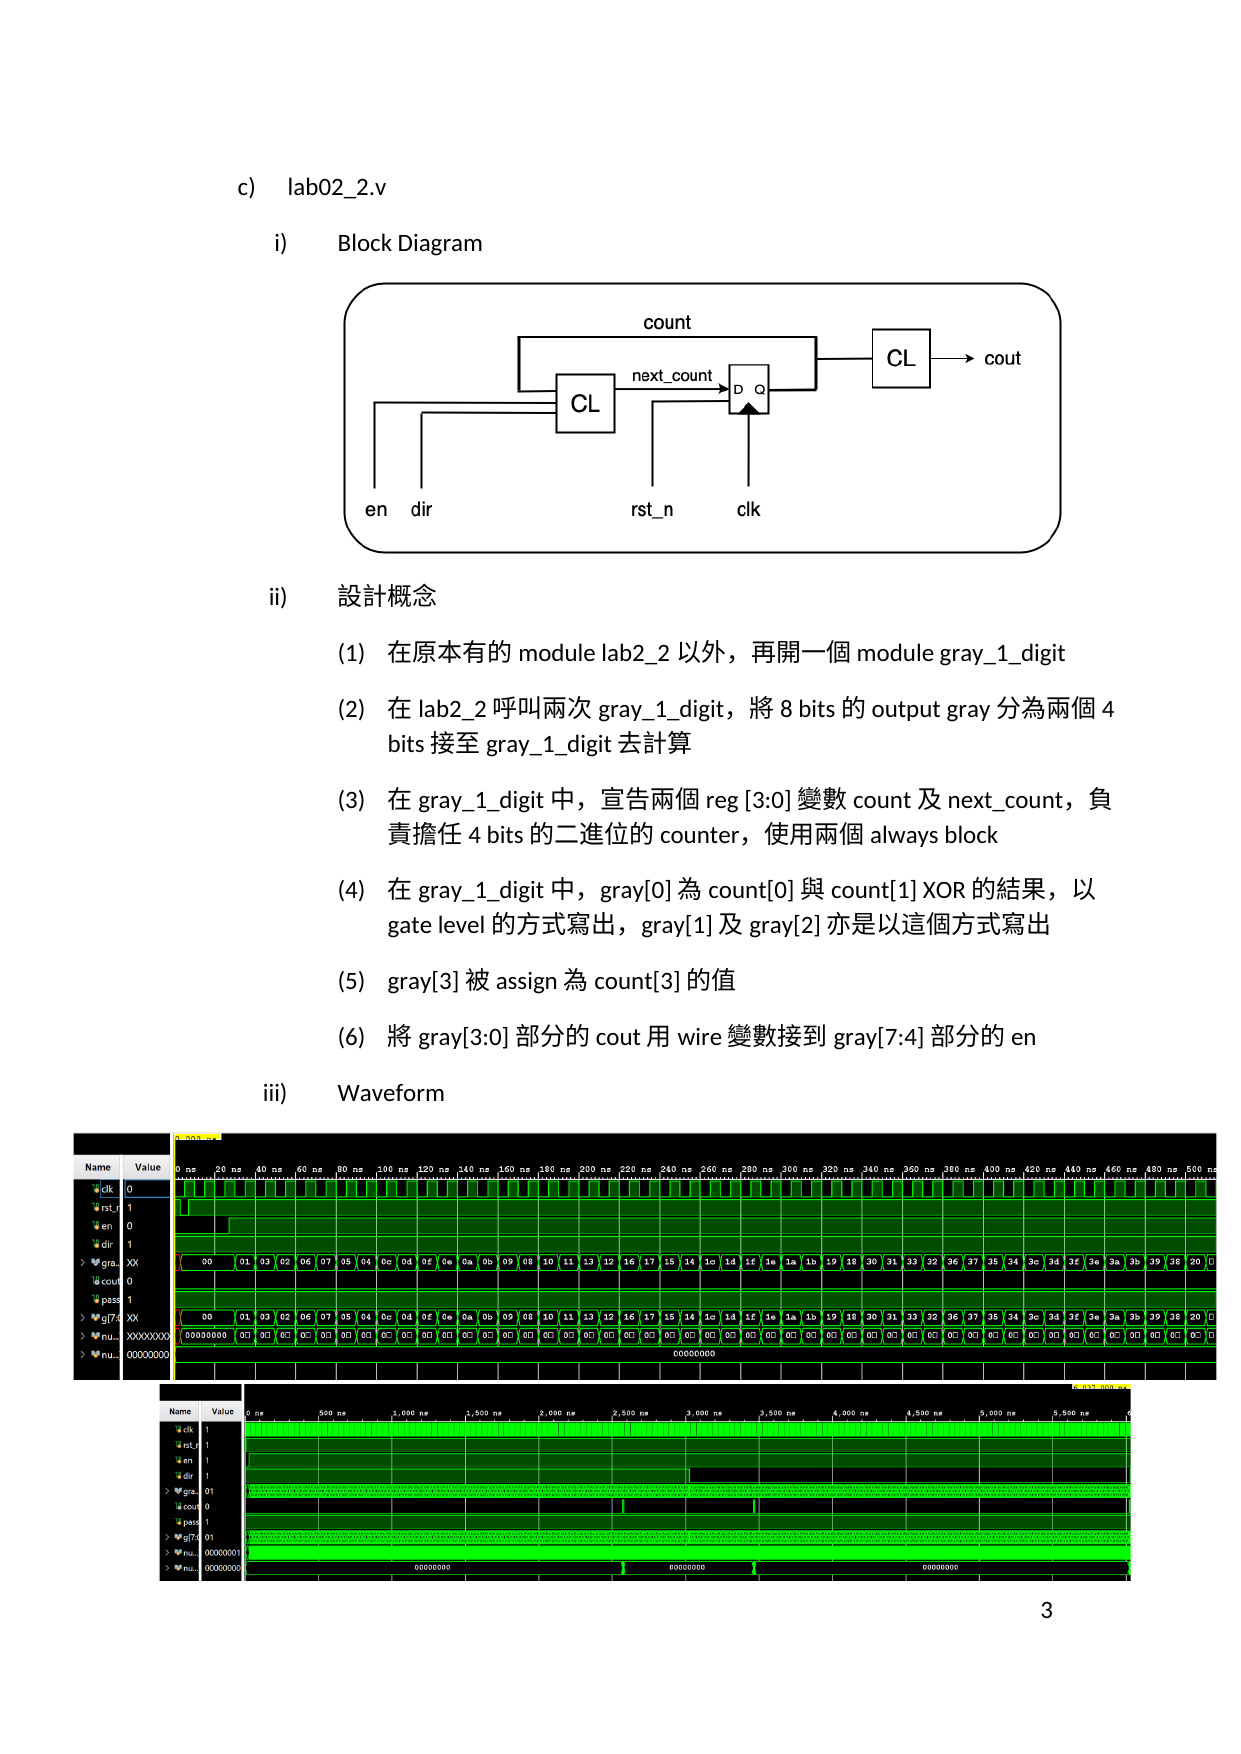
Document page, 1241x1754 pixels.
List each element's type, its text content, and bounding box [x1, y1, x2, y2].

list 將 gray[3:0] 部分的 cout 用 wire 變數接到 gray[7:4] 部分的 en [337, 1021, 1132, 1052]
list 在 gray_1_digit 中，宣告兩個 reg [3:0] 變數 count 及 next_count，負責擔任 4 bits 的二進位的 counter，使用兩個 always block [337, 784, 1132, 849]
list Block Diagram [287, 227, 1132, 257]
picture [73, 1132, 1217, 1380]
list gray[3] 被 assign 為 count[3] 的值 [337, 965, 1132, 996]
picture [159, 1384, 1131, 1581]
list 在 lab2_2 呼叫兩次 gray_1_digit，將 8 bits 的 output gray 分為兩個 4 bits 接至 gray_1_digit 去計算 [337, 693, 1132, 758]
list 在 gray_1_digit 中，gray[0] 為 count[0] 與 count[1] XOR 的結果，以 gate level 的方式寫出，gray[1] 及 gray[2] 亦是以這個方式寫出 [337, 874, 1132, 940]
list lab02_2.v [237, 171, 1132, 201]
list 設計概念 [287, 581, 1132, 612]
list Waveform [287, 1077, 1132, 1108]
picture [337, 282, 1064, 556]
list 在原本有的 module lab2_2 以外，再開一個 module gray_1_digit [337, 637, 1132, 668]
